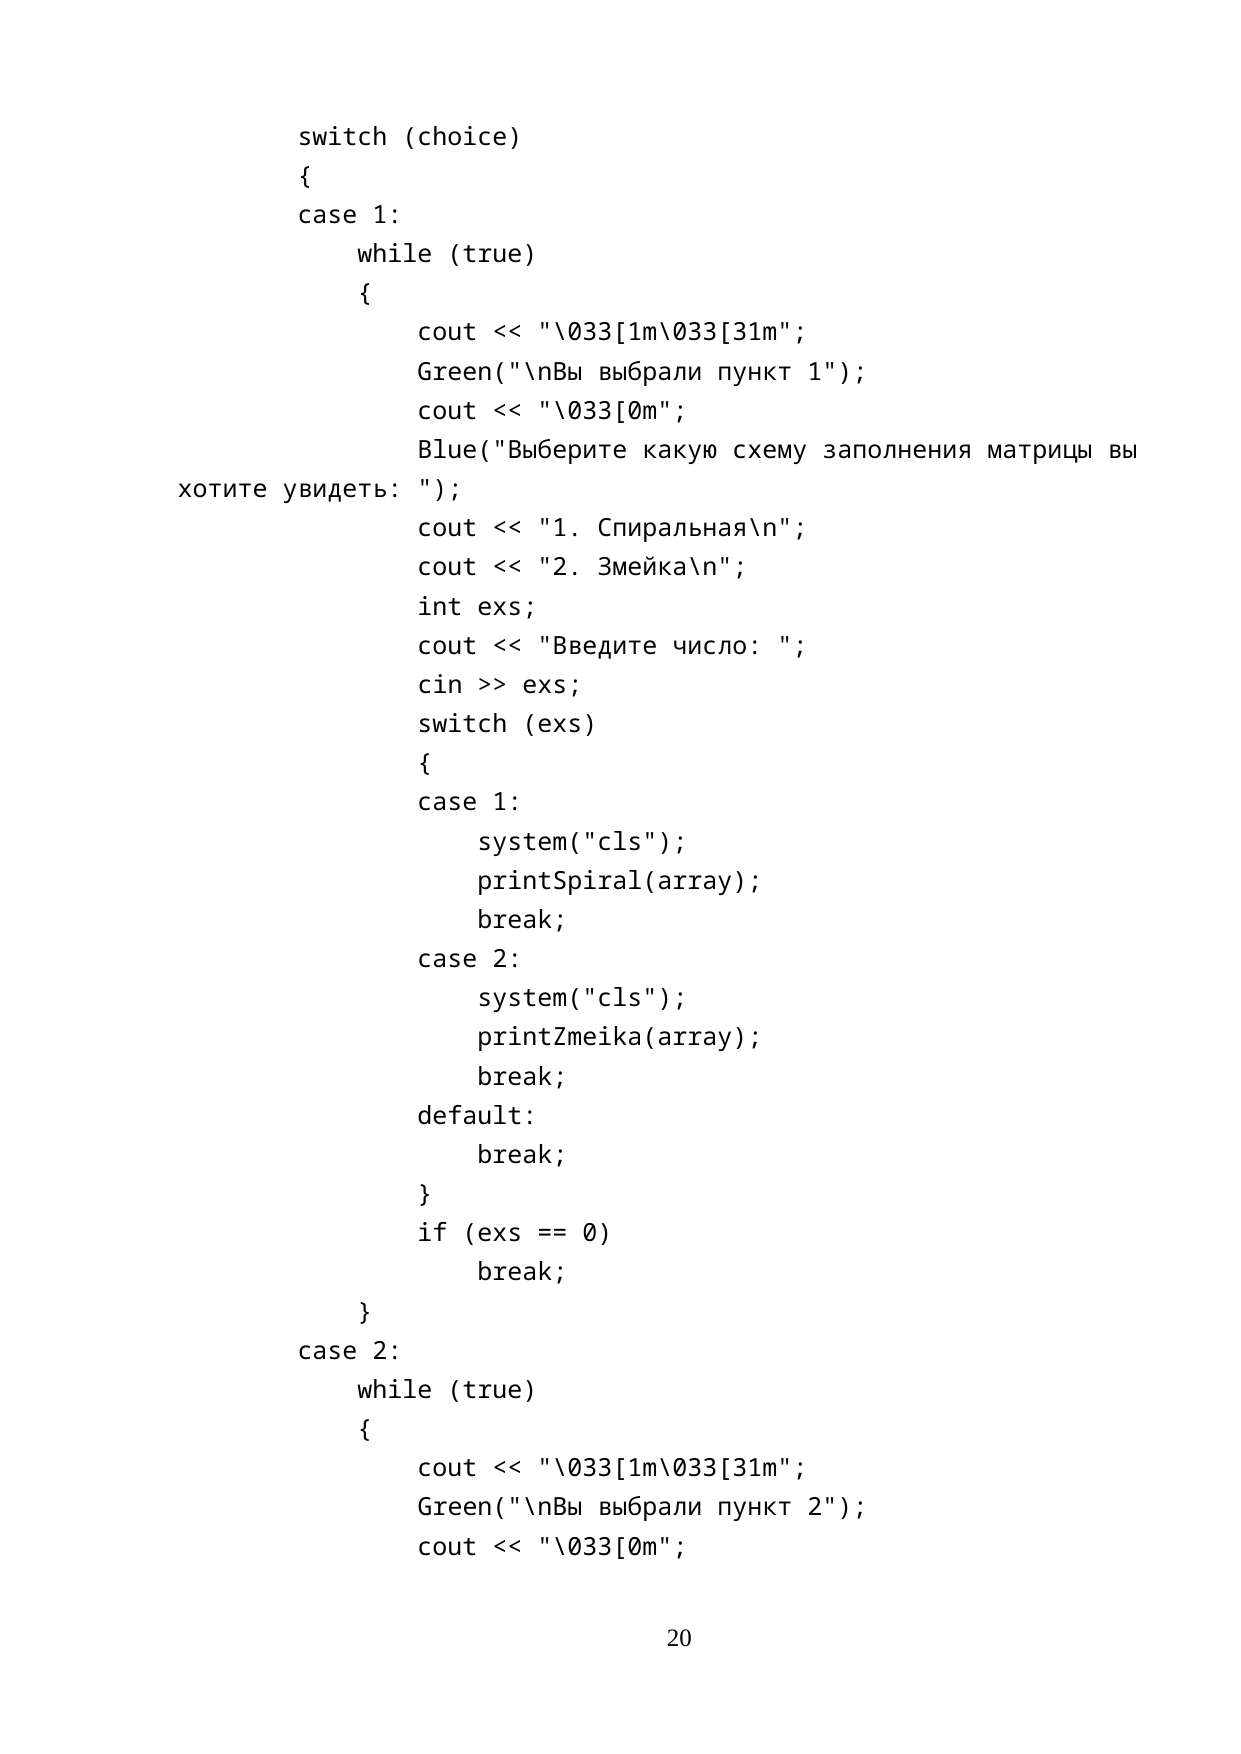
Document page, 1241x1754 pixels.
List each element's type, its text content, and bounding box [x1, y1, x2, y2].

text cout << "\033[1m\033[31m"; [177, 314, 1181, 348]
text int exs; [177, 588, 1181, 622]
text cout << "2. Змейка\n"; [177, 549, 1181, 583]
text Green("\nВы выбрали пункт 1"); [177, 353, 1181, 387]
text cout << "1. Спиральная\n"; [177, 510, 1181, 544]
text cout << "\033[0m"; [177, 1528, 1181, 1562]
text case 1: [177, 784, 1181, 818]
text Green("\nВы выбрали пункт 2"); [177, 1489, 1181, 1523]
text printSpiral(array); [177, 862, 1181, 896]
text break; [177, 901, 1181, 936]
text switch (choice) [177, 118, 1181, 152]
text system("cls"); [177, 980, 1181, 1014]
text while (true) [177, 236, 1181, 270]
text cin >> exs; [177, 666, 1181, 701]
text cout << "\033[1m\033[31m"; [177, 1450, 1181, 1484]
text while (true) [177, 1371, 1181, 1406]
text printZmeika(array); [177, 1019, 1181, 1053]
text system("cls"); [177, 823, 1181, 857]
text case 2: [177, 941, 1181, 975]
text cout << "\033[0m"; [177, 392, 1181, 426]
text cout << "Введите число: "; [177, 627, 1181, 661]
text default: [177, 1097, 1181, 1131]
text break; [177, 1254, 1181, 1288]
text { [177, 1411, 1181, 1445]
text } [177, 1176, 1181, 1210]
text { [177, 275, 1181, 309]
text switch (exs) [177, 706, 1181, 740]
text case 2: [177, 1332, 1181, 1366]
text break; [177, 1058, 1181, 1092]
text Blue("Выберите какую схему заполнения матрицы вы хотите увидеть: "); [177, 431, 1181, 505]
text { [177, 745, 1181, 779]
text case 1: [177, 196, 1181, 231]
text break; [177, 1136, 1181, 1171]
text } [177, 1293, 1181, 1327]
text { [177, 157, 1181, 191]
text if (exs == 0) [177, 1215, 1181, 1249]
